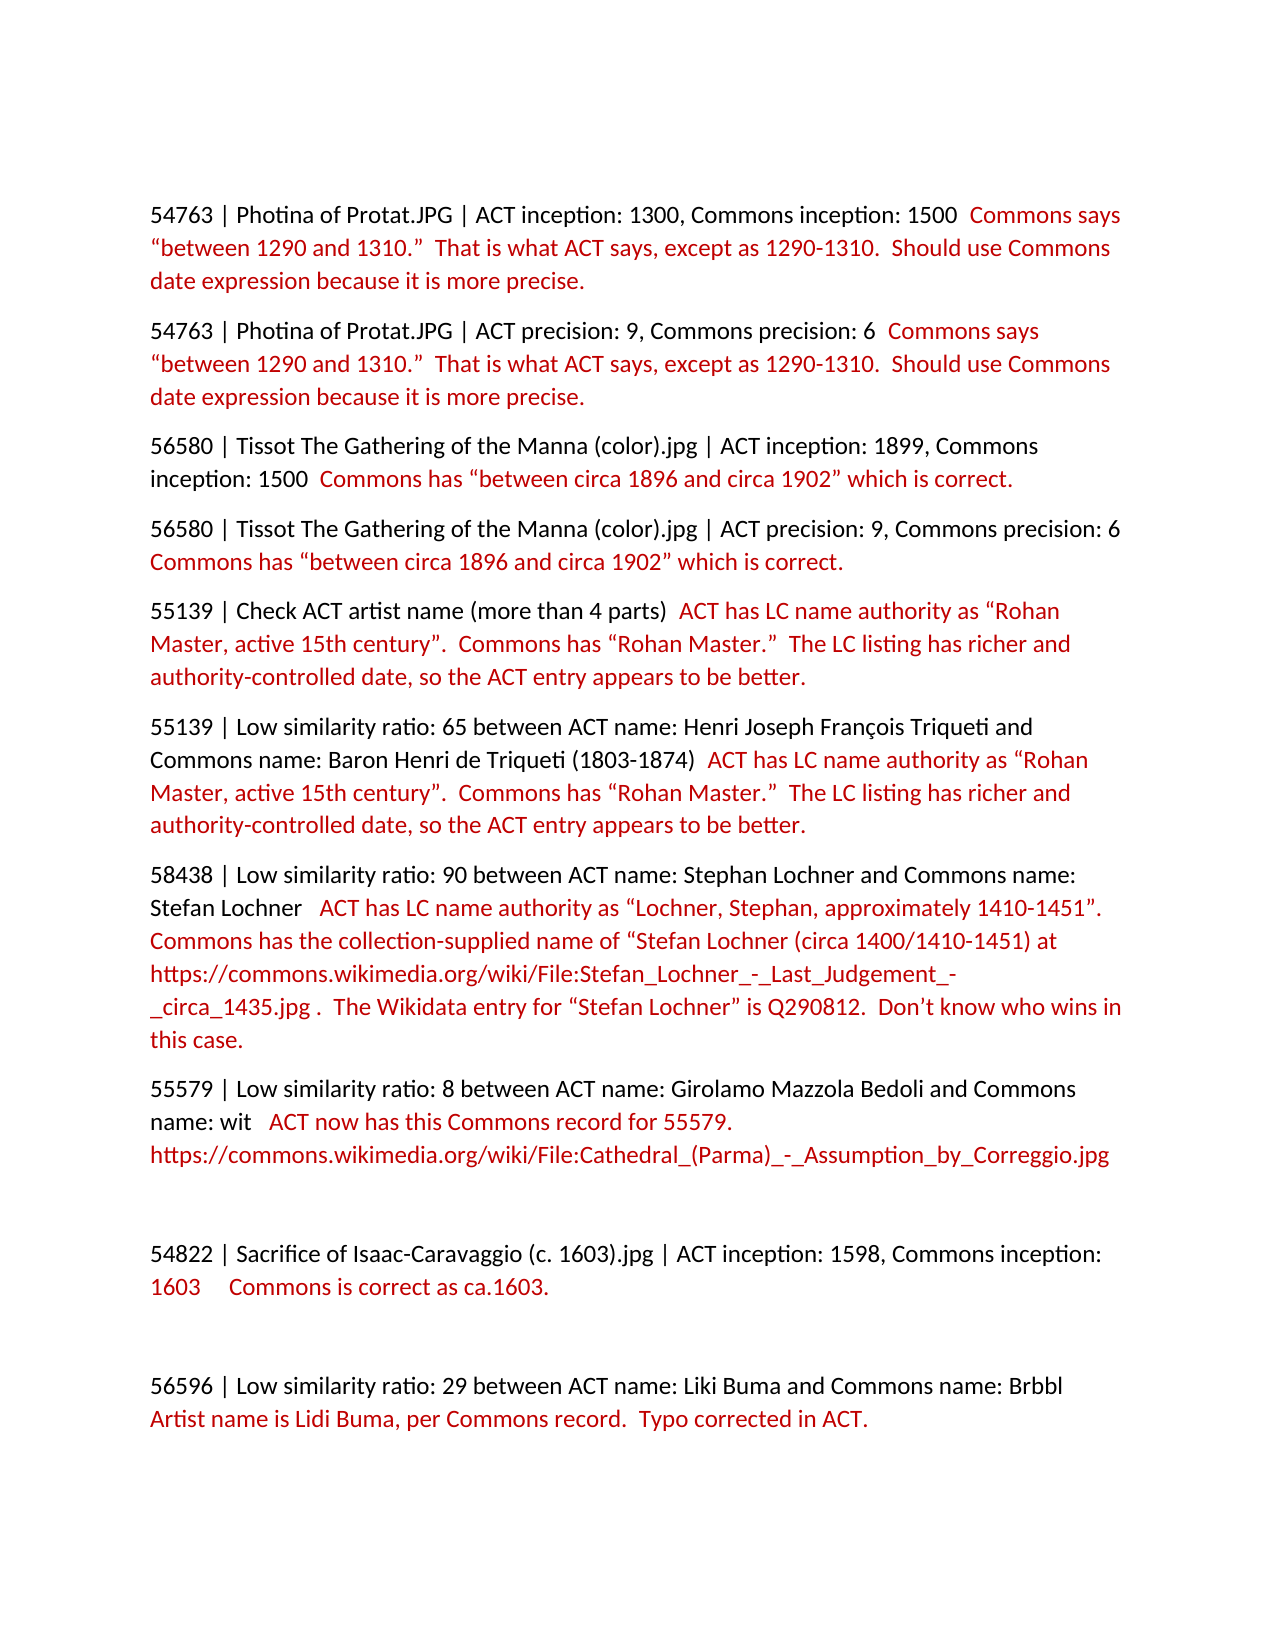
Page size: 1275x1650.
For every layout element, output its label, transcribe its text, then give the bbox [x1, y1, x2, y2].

text 55579 | Low similarity ratio: 8 between ACT name: Girolamo Mazzola Bedoli and Commons name: wit ACT now has this Commons record for 55579. https://commons.wikimedia.org/wiki/File:Cathedral_(Parma)_-_Assumption_by_Correggio.jpg [150, 1073, 1125, 1170]
text 58438 | Low similarity ratio: 90 between ACT name: Stephan Lochner and Commons name: Stefan Lochner ACT has LC name authority as “Lochner, Stephan, approximately 1410-1451”. Commons has the collection-supplied name of “Stefan Lochner (circa 1400/1410-1451) at https://commons.wikimedia.org/wiki/File:Stefan_Lochner_-_Last_Judgement_-_circa_1435.jpg . The Wikidata entry for “Stefan Lochner” is Q290812. Don’t know who wins in this case. [150, 859, 1125, 1054]
text 55139 | Low similarity ratio: 65 between ACT name: Henri Joseph François Triqueti and Commons name: Baron Henri de Triqueti (1803-1874) ACT has LC name authority as “Rohan Master, active 15th century”. Commons has “Rohan Master.” The LC listing has richer and authority-controlled date, so the ACT entry appears to be better. [150, 711, 1125, 840]
text 54822 | Sacrifice of Isaac-Caravaggio (c. 1603).jpg | ACT inception: 1598, Commons inception: 1603 Commons is correct as ca.1603. [150, 1238, 1125, 1302]
text 56580 | Tissot The Gathering of the Manna (color).jpg | ACT precision: 9, Commons precision: 6 Commons has “between circa 1896 and circa 1902” which is correct. [150, 513, 1125, 576]
text 55139 | Check ACT artist name (more than 4 parts) ACT has LC name authority as “Rohan Master, active 15th century”. Commons has “Rohan Master.” The LC listing has richer and authority-controlled date, so the ACT entry appears to be better. [150, 595, 1125, 692]
text 54763 | Photina of Protat.JPG | ACT inception: 1300, Commons inception: 1500 Commons says “between 1290 and 1310.” That is what ACT says, except as 1290-1310. Should use Commons date expression because it is more precise. [150, 199, 1125, 296]
text 56596 | Low similarity ratio: 29 between ACT name: Liki Buma and Commons name: Brbbl Artist name is Lidi Buma, per Commons record. Typo corrected in ACT. [150, 1370, 1125, 1434]
text 56580 | Tissot The Gathering of the Manna (color).jpg | ACT inception: 1899, Commons inception: 1500 Commons has “between circa 1896 and circa 1902” which is correct. [150, 430, 1125, 494]
text 54763 | Photina of Protat.JPG | ACT precision: 9, Commons precision: 6 Commons says “between 1290 and 1310.” That is what ACT says, except as 1290-1310. Should use Commons date expression because it is more precise. [150, 315, 1125, 411]
